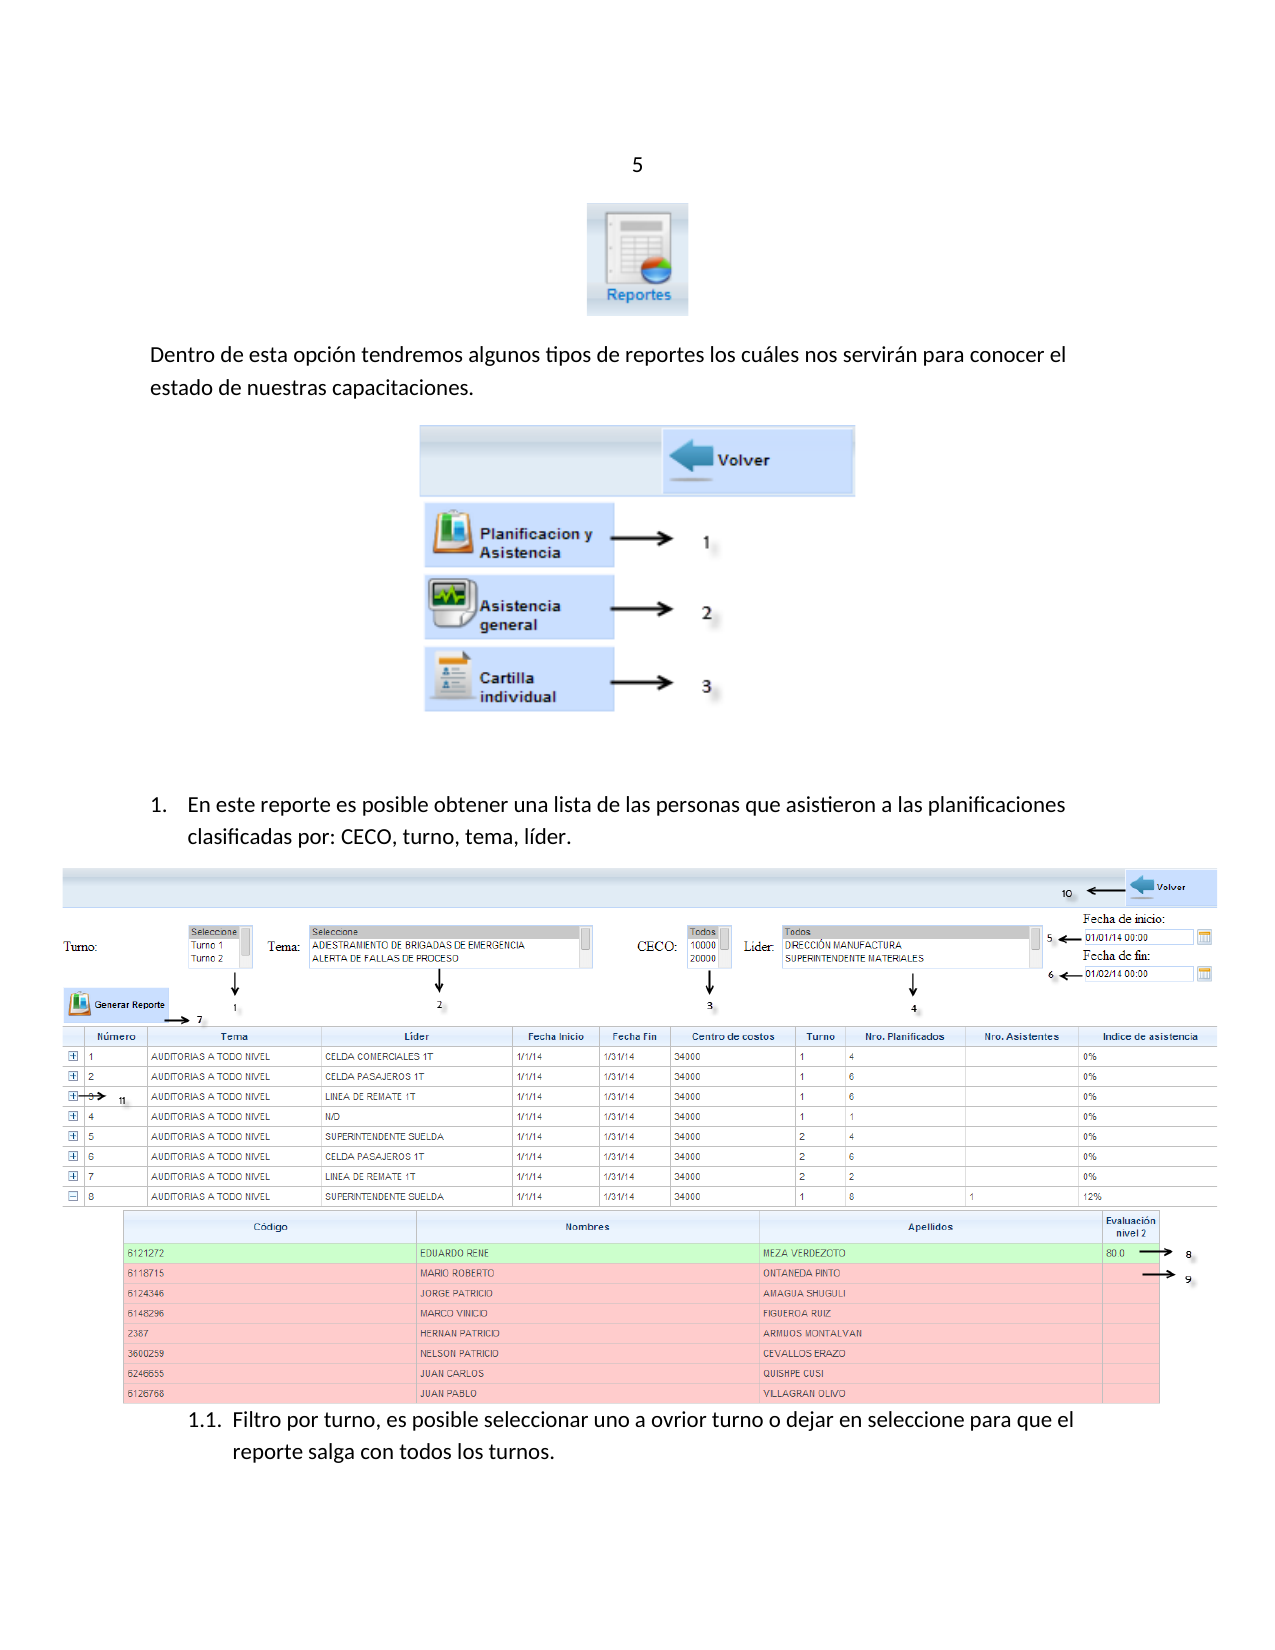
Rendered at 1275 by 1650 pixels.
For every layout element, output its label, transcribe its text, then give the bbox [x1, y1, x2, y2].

text Dentro de esta opción tendremos algunos tipos de reportes los cuáles nos servirán para conocer el estado de nuestras capacitaciones. [150, 341, 1125, 401]
list En este reporte es posible obtener una lista de las personas que asistieron a las planificaciones clasificadas por: CECO, turno, tema, líder. [150, 790, 1125, 850]
text 5 [150, 150, 1125, 178]
picture [62, 868, 1218, 1404]
picture [586, 203, 689, 316]
list Filtro por turno, es posible seleccionar uno a ovrior turno o dejar en seleccione para que el reporte salga con todos los turnos. [187, 1405, 1125, 1465]
picture [419, 425, 856, 765]
